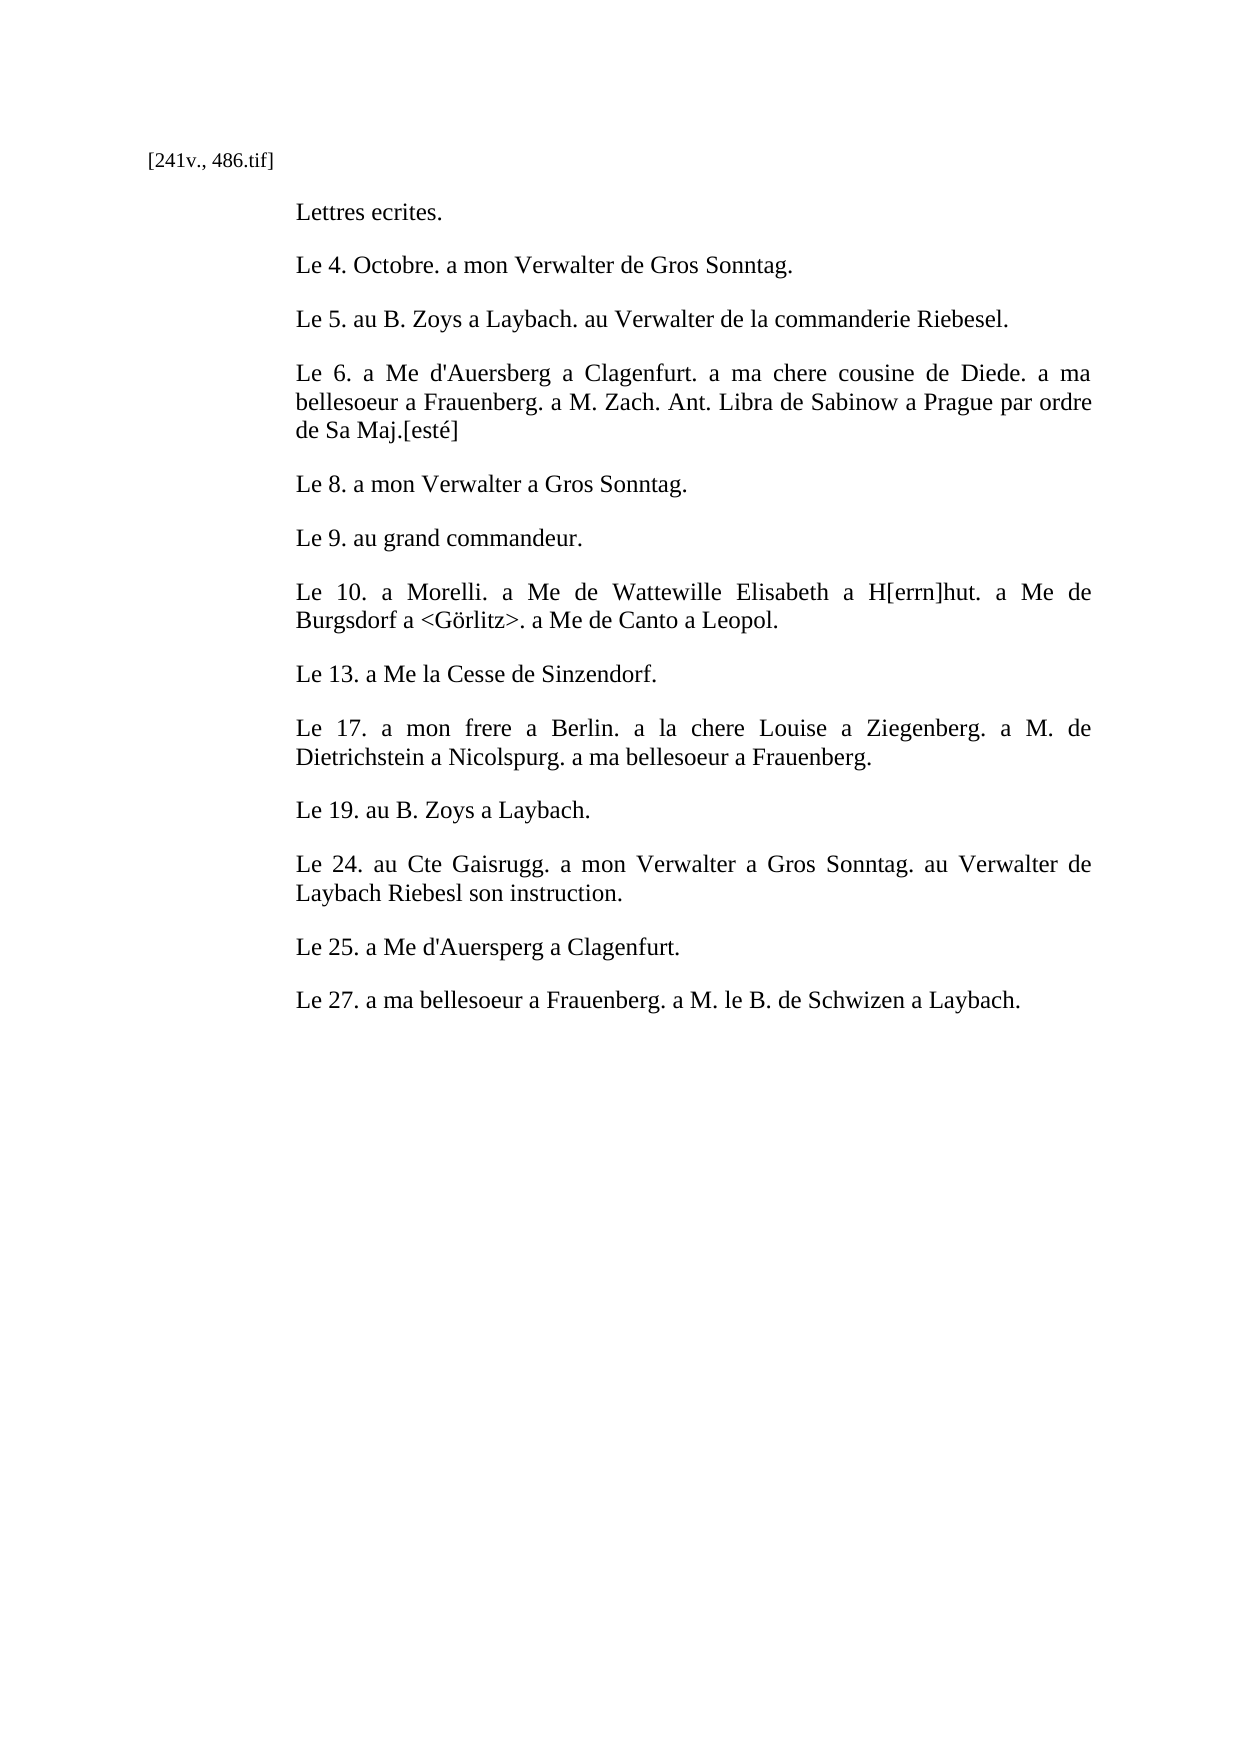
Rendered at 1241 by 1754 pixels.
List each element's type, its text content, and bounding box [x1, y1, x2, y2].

text Lettres ecrites. [295, 197, 1093, 225]
text Le 25. a Me d'Auersperg a Clagenfurt. [295, 932, 1093, 960]
text Le 24. au Cte Gaisrugg. a mon Verwalter a Gros Sonntag. au Verwalter de Laybach Riebesl son instruction. [295, 849, 1093, 907]
text Le 4. Octobre. a mon Verwalter de Gros Sonntag. [295, 250, 1093, 279]
text Le 10. a Morelli. a Me de Wattewille Elisabeth a H[errn]hut. a Me de Burgsdorf a <Görlitz>. a Me de Canto a Leopol. [295, 577, 1093, 634]
text Le 17. a mon frere a Berlin. a la chere Louise a Ziegenberg. a M. de Dietrichstein a Nicolspurg. a ma bellesoeur a Frauenberg. [295, 713, 1093, 770]
text [241v., 486.tif] [148, 148, 1093, 172]
text Le 9. au grand commandeur. [295, 523, 1093, 552]
text Le 8. a mon Verwalter a Gros Sonntag. [295, 469, 1093, 498]
text Le 13. a Me la Cesse de Sinzendorf. [295, 659, 1093, 688]
text Le 19. au B. Zoys a Laybach. [295, 795, 1093, 824]
text Le 27. a ma bellesoeur a Frauenberg. a M. le B. de Schwizen a Laybach. [295, 985, 1093, 1014]
text Le 5. au B. Zoys a Laybach. au Verwalter de la commanderie Riebesel. [295, 304, 1093, 333]
text Le 6. a Me d'Auersberg a Clagenfurt. a ma chere cousine de Diede. a ma bellesoeur a Frauenberg. a M. Zach. Ant. Libra de Sabinow a Prague par ordre de Sa Maj.[esté] [295, 358, 1093, 444]
